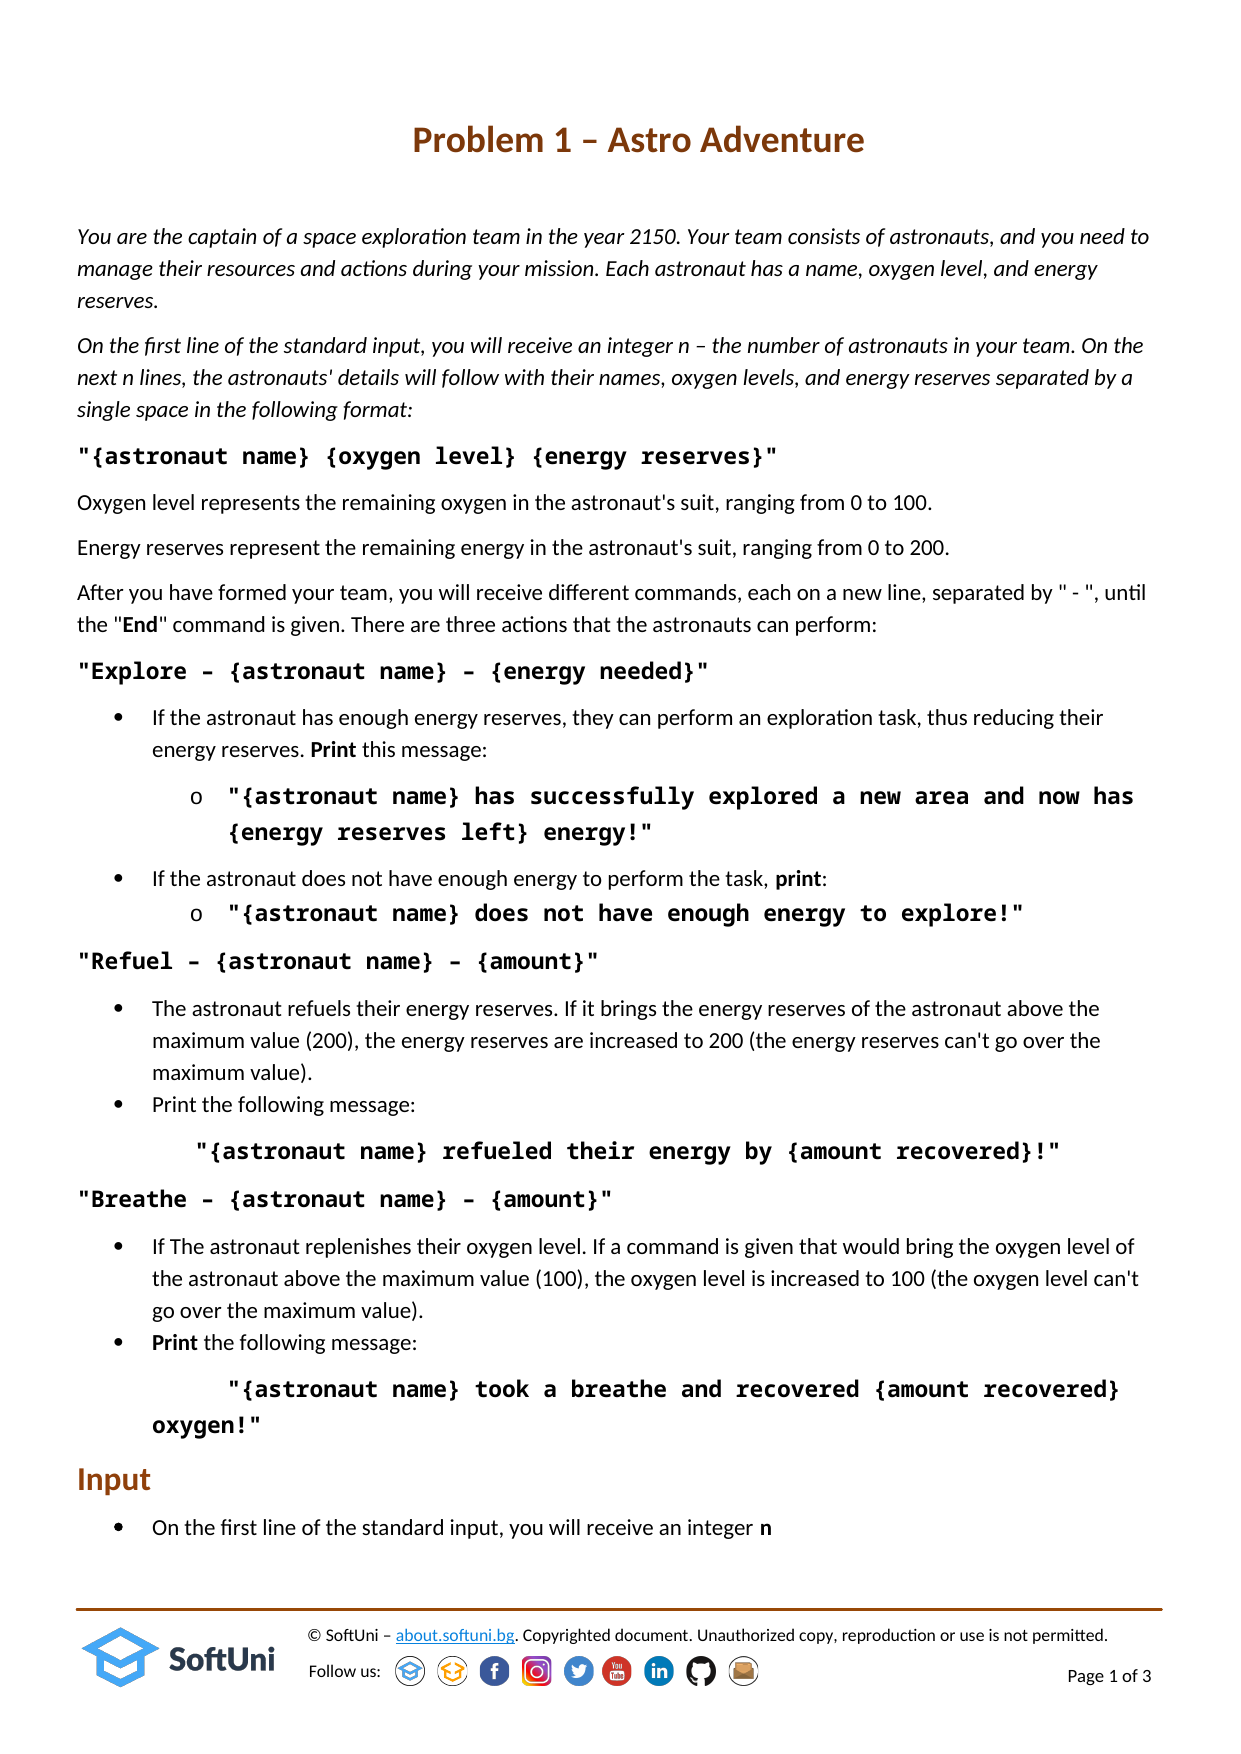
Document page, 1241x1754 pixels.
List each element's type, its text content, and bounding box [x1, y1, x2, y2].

subtitle Input [77, 1457, 1163, 1498]
picture [602, 1656, 632, 1686]
picture [686, 1656, 716, 1686]
text After you have formed your team, you will receive different commands, each on a new line, separated by " - ", until the "End" command is given. There are three actions that the astronauts can perform: [77, 578, 1163, 638]
picture [75, 1621, 281, 1693]
list If the astronaut does not have enough energy to perform the task, print: [114, 864, 1163, 893]
text "Breathe – {astronaut name} – {amount}" [77, 1183, 1163, 1215]
text "{astronaut name} took a breathe and recovered {amount recovered} oxygen!" [152, 1373, 1163, 1440]
text Energy reserves represent the remaining energy in the astronaut's suit, ranging from 0 to 200. [77, 533, 1163, 561]
text On the first line of the standard input, you will receive an integer n – the number of astronauts in your team. On the next n lines, the astronauts' details will follow with their names, oxygen levels, and energy reserves separated by a single space in the following format: [77, 331, 1163, 423]
picture [564, 1656, 594, 1686]
subtitle Problem 1 – Astro Adventure [114, 116, 1163, 162]
text "Explore – {astronaut name} – {energy needed}" [77, 655, 1163, 686]
picture [644, 1656, 653, 1665]
list On the first line of the standard input, you will receive an integer n [114, 1513, 1163, 1541]
list Print the following message: [114, 1090, 1163, 1118]
list If the astronaut has enough energy reserves, they can perform an exploration task, thus reducing their energy reserves. Print this message: [114, 703, 1163, 763]
picture [728, 1656, 759, 1686]
list "{astronaut name} has successfully explored a new area and now has {energy reserves left} energy!" [189, 780, 1163, 847]
picture [522, 1656, 552, 1686]
list "{astronaut name} does not have enough energy to explore!" [189, 897, 1163, 928]
picture [644, 1677, 653, 1686]
picture [437, 1656, 468, 1686]
text "{astronaut name} {oxygen level} {energy reserves}" [77, 440, 1163, 471]
text Oxygen level represents the remaining oxygen in the astronaut's suit, ranging from 0 to 100. [77, 488, 1163, 517]
text "{astronaut name} refueled their energy by {amount recovered}!" [189, 1135, 1163, 1166]
list If The astronaut replenishes their oxygen level. If a command is given that would bring the oxygen level of the astronaut above the maximum value (100), the oxygen level is increased to 100 (the oxygen level can't go over the maximum value). [114, 1232, 1163, 1324]
list The astronaut refuels their energy reserves. If it brings the energy reserves of the astronaut above the maximum value (200), the energy reserves are increased to 200 (the energy reserves can't go over the maximum value). [114, 994, 1163, 1086]
list Print the following message: [114, 1328, 1163, 1356]
text You are the captain of a space exploration team in the year 2150. Your team consists of astronauts, and you need to manage their resources and actions during your mission. Each astronaut has a name, oxygen level, and energy reserves. [77, 222, 1163, 314]
picture [658, 1668, 667, 1678]
picture [665, 1677, 674, 1686]
text "Refuel – {astronaut name} – {amount}" [77, 945, 1163, 977]
picture [479, 1656, 510, 1686]
picture [665, 1656, 674, 1665]
picture [395, 1656, 425, 1686]
